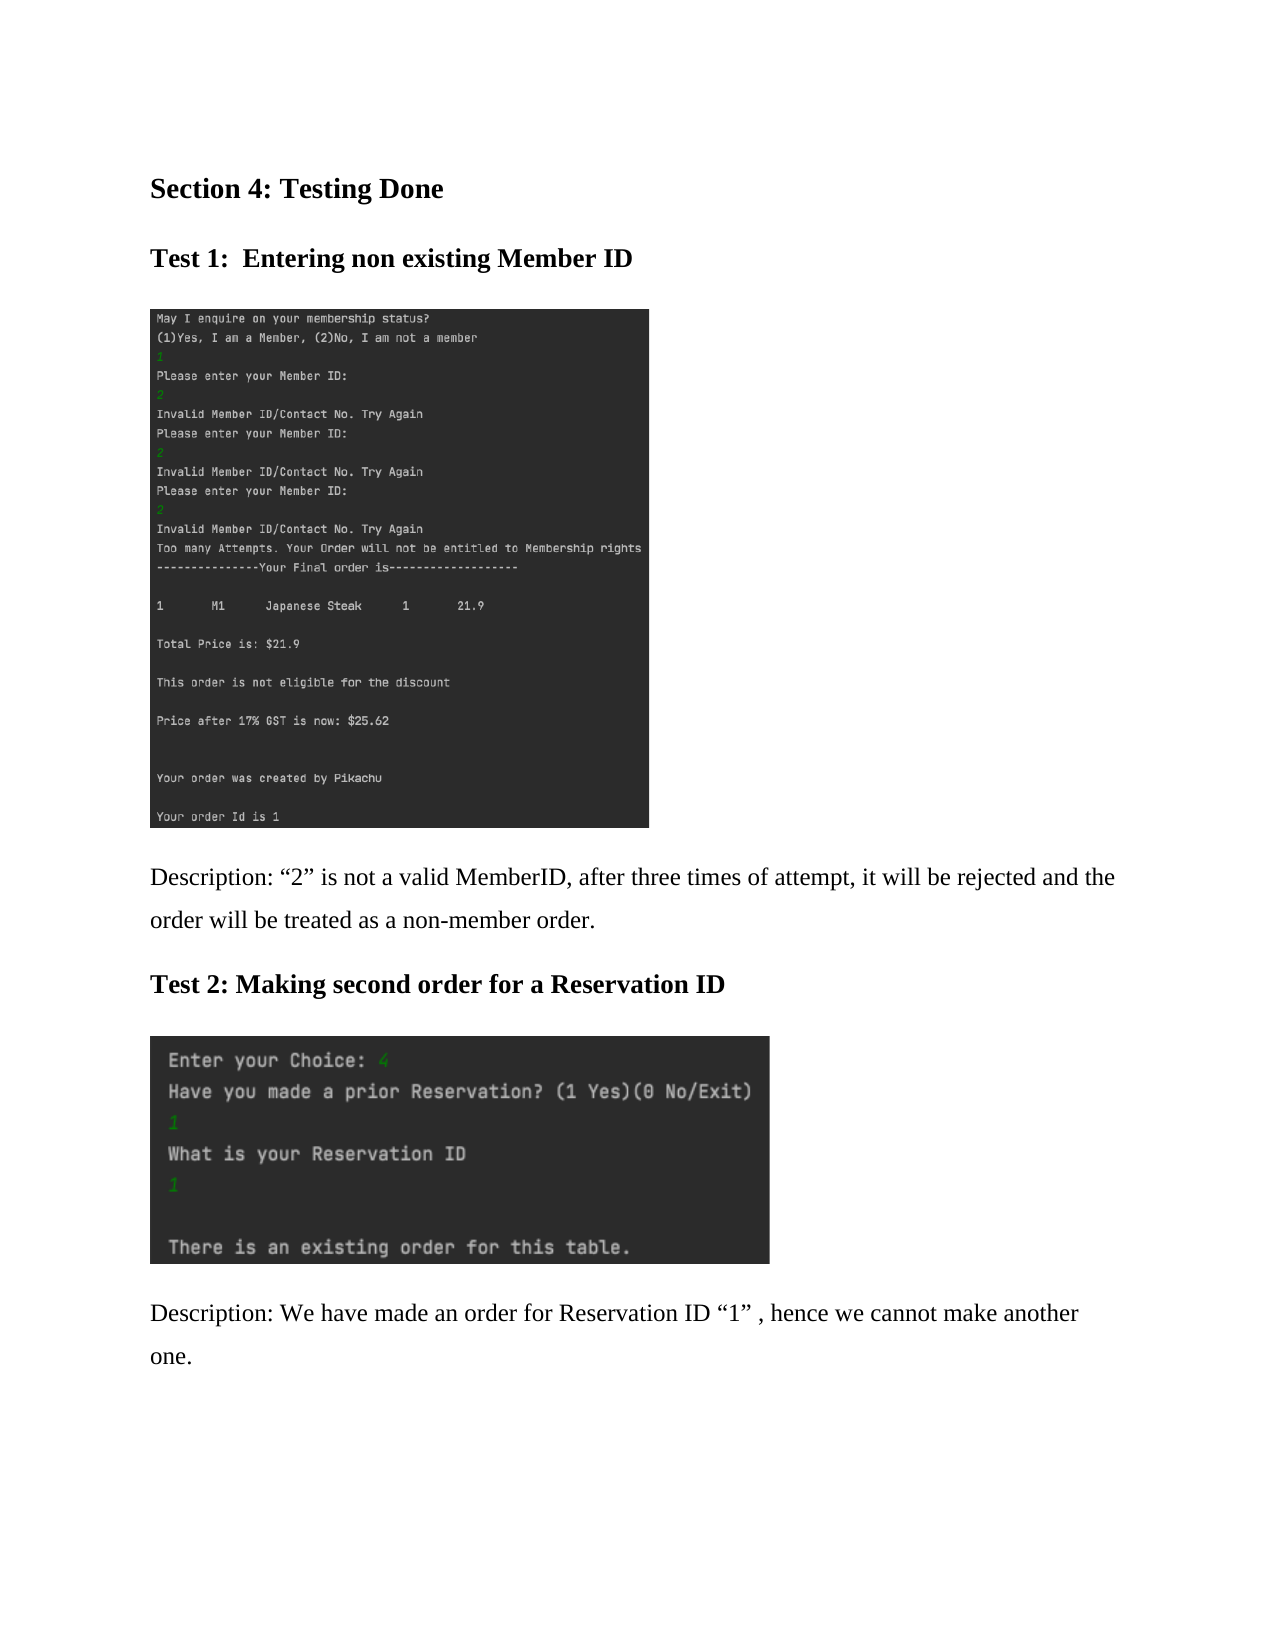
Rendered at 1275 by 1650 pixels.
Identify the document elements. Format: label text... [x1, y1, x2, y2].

picture [150, 1036, 770, 1264]
text Test 1: Entering non existing Member ID [150, 242, 1125, 273]
text Description: We have made an order for Reservation ID “1” , hence we cannot make another one. [150, 1298, 1125, 1370]
text Section 4: Testing Done [150, 171, 1125, 204]
text Test 2: Making second order for a Reservation ID [150, 969, 1125, 1000]
text Description: “2” is not a valid MemberID, after three times of attempt, it will be rejected and the order will be treated as a non-member order. [150, 862, 1125, 933]
picture [150, 309, 650, 828]
